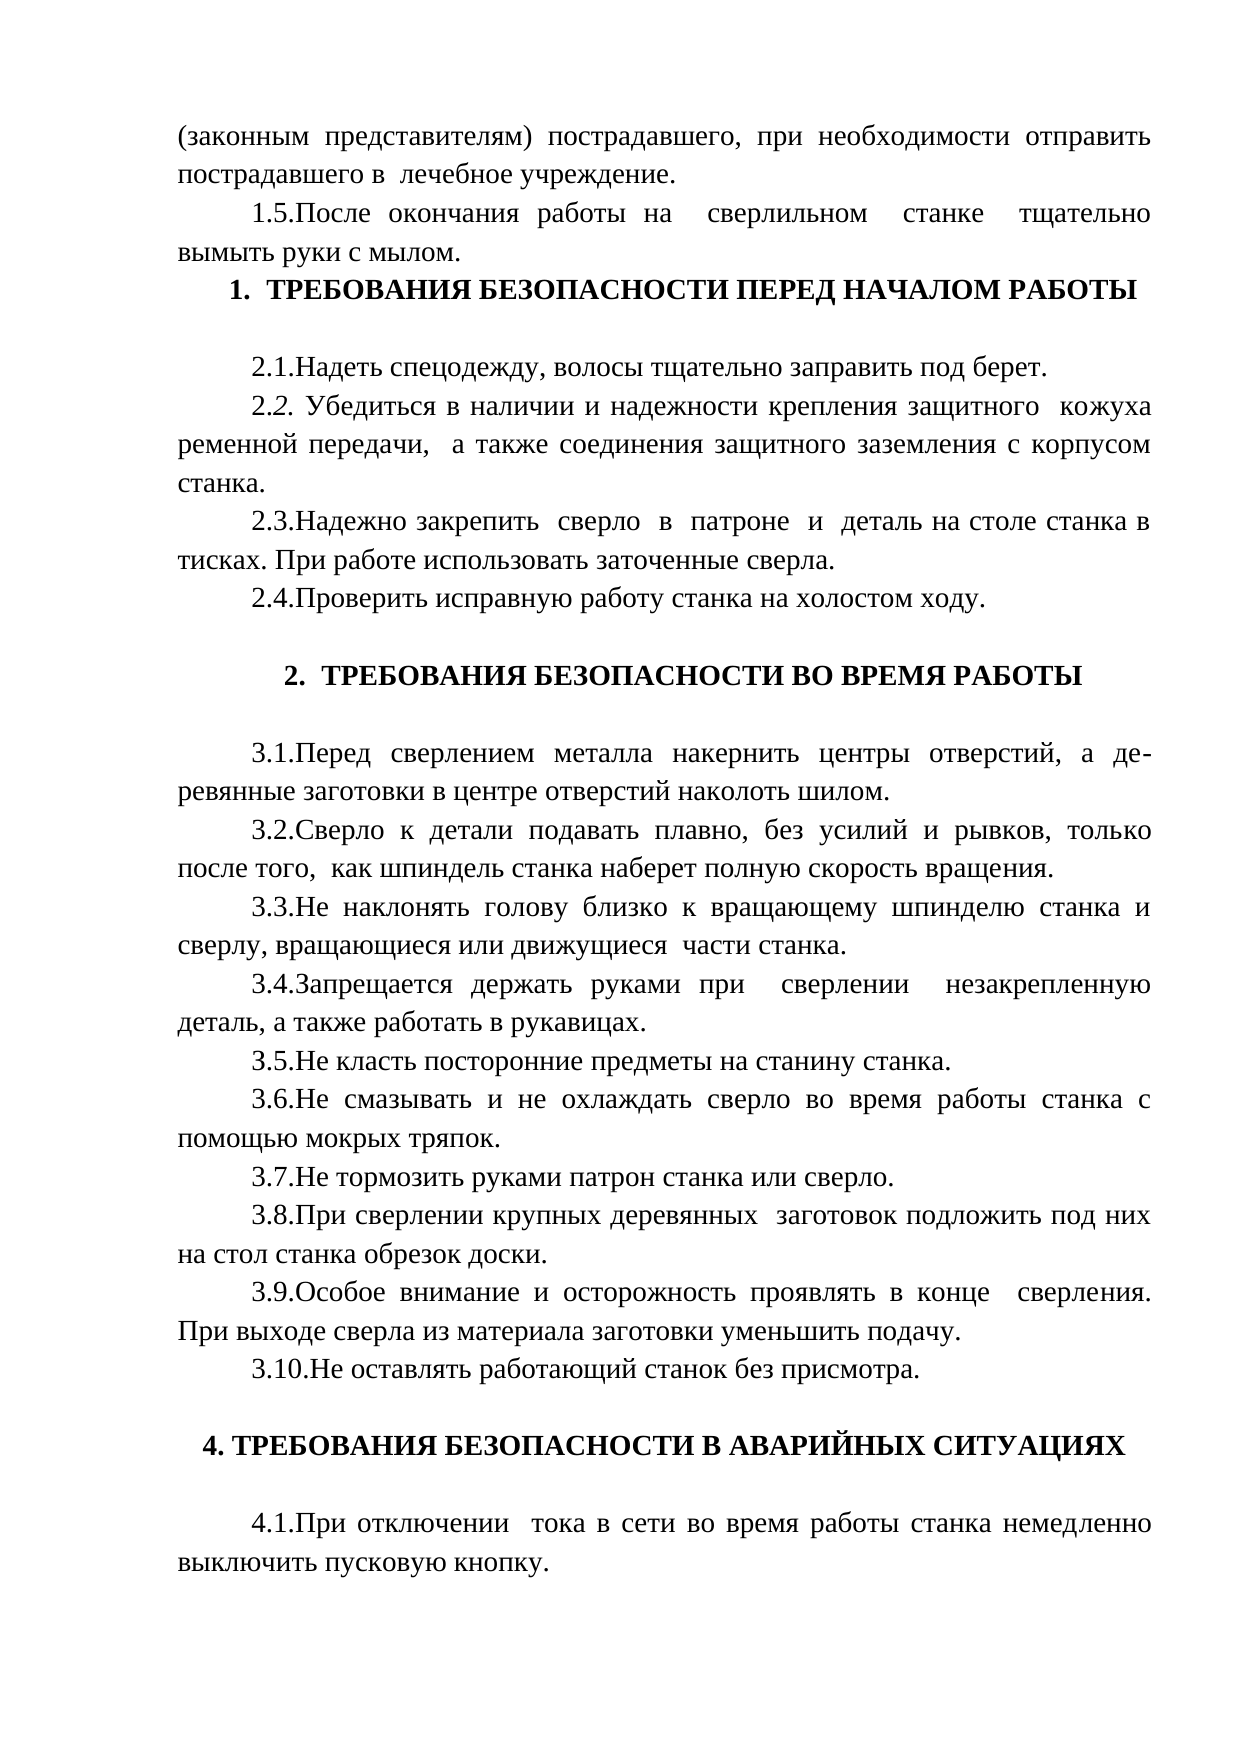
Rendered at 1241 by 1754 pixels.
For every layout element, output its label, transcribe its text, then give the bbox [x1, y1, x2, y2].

text 1.5.После окончания работы на сверлильном станке тщательно вымыть руки с мылом. [177, 195, 1152, 267]
text 3.9.Особое внимание и осторожность проявлять в конце сверления. При выходе сверла из материала заготовки уменьшить подачу. [177, 1274, 1152, 1346]
text 4. ТРЕБОВАНИЯ БЕЗОПАСНОСТИ В АВАРИЙНЫХ СИТУАЦИЯХ [177, 1428, 1152, 1462]
text З.5.Не класть посторонние предметы на станину станка. [177, 1043, 1152, 1077]
text 3.2.Сверло к детали подавать плавно, без усилий и рывков, только после того, как шпиндель станка наберет полную скорость вращения. [177, 812, 1152, 884]
text 3.6.Не смазывать и не охлаждать сверло во время работы станка с помощью мокрых тряпок. [177, 1082, 1152, 1154]
text 3.10.Не оставлять работающий станок без присмотра. [177, 1351, 1152, 1385]
text 2.2. Убедиться в наличии и надежности крепления защитного кожуха ременной передачи, а также соединения защитного заземления с корпусом станка. [177, 388, 1152, 498]
text 2.4.Проверить исправную работу станка на холостом ходу. [177, 581, 1152, 614]
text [177, 118, 1152, 190]
text 4.1.При отключении тока в сети во время работы станка немедленно выключить пусковую кнопку. [177, 1506, 1152, 1578]
text 3.1.Перед сверлением металла накернить центры отверстий, а деревянные заготовки в центре отверстий наколоть шилом. [177, 735, 1152, 807]
text 2.1.Надеть спецодежду, волосы тщательно заправить под берет. [177, 349, 1152, 383]
list ТРЕБОВАНИЯ БЕЗОПАСНОСТИ ПЕРЕД НАЧАЛОМ РАБОТЫ [215, 272, 1152, 306]
text 3.7.Не тормозить руками патрон станка или сверло. [177, 1159, 1152, 1192]
list ТРЕБОВАНИЯ БЕЗОПАСНОСТИ ВО ВРЕМЯ РАБОТЫ [215, 658, 1152, 691]
text 3.8.При сверлении крупных деревянных заготовок подложить под них на стол станка обрезок доски. [177, 1197, 1152, 1269]
text 2.3.Надежно закрепить сверло в патроне и деталь на столе станка в тисках. При работе использовать заточенные сверла. [177, 503, 1152, 576]
text 3.4.Запрещается держать руками при сверлении незакрепленную деталь, а также работать в рукавицах. [177, 966, 1152, 1038]
text 3.3.Не наклонять голову близко к вращающему шпинделю станка и сверлу, вращающиеся или движущиеся части станка. [177, 889, 1152, 961]
